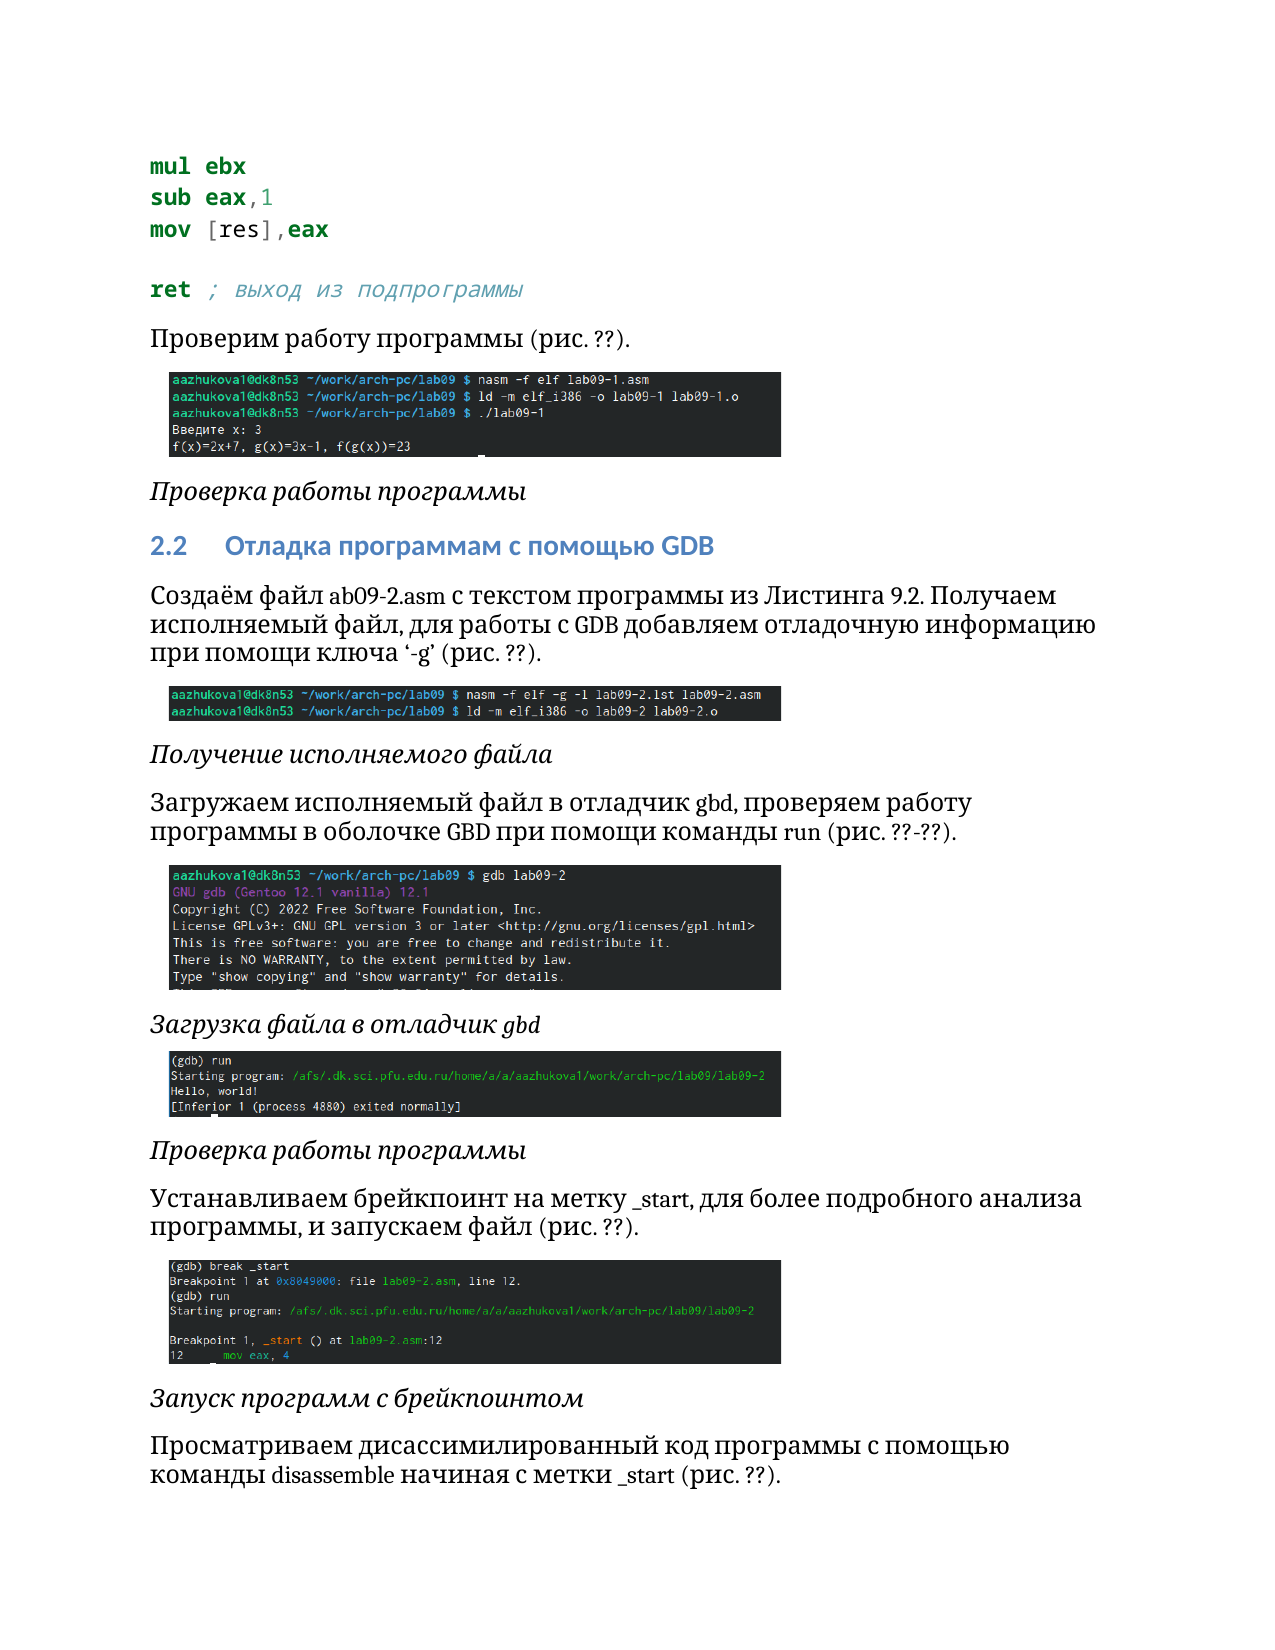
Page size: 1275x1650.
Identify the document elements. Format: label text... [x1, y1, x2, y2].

text Загрузка файла в отладчик gbd [150, 1011, 1125, 1039]
text Проверка работы программы [150, 1137, 1125, 1166]
text Проверим работу программы (рис. ??). [150, 324, 1125, 353]
picture [168, 372, 782, 457]
picture [168, 1260, 782, 1364]
picture [168, 1051, 782, 1117]
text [150, 150, 1125, 304]
text Просматриваем дисассимилированный код программы с помощью команды disassemble начиная с метки _start (рис. ??). [150, 1432, 1125, 1489]
picture [168, 686, 782, 721]
subtitle 2.2 Отладка программам с помощью GDB [150, 527, 1125, 563]
text Получение исполняемого файла [150, 741, 1125, 770]
text Запуск программ с брейкпоинтом [150, 1384, 1125, 1413]
text Создаём файл ab09-2.asm с текстом программы из Листинга 9.2. Получаем исполняемый файл, для работы с GDB добавляем отладочную информацию при помощи ключа ‘-g’ (рис. ??). [150, 582, 1125, 668]
text Проверка работы программы [150, 478, 1125, 507]
text Загружаем исполняемый файл в отладчик gbd, проверяем работу программы в оболочке GBD при помощи команды run (рис. ??-??). [150, 789, 1125, 846]
text Устанавливаем брейкпоинт на метку _start, для более подробного анализа программы, и запускаем файл (рис. ??). [150, 1184, 1125, 1242]
picture [168, 865, 782, 990]
